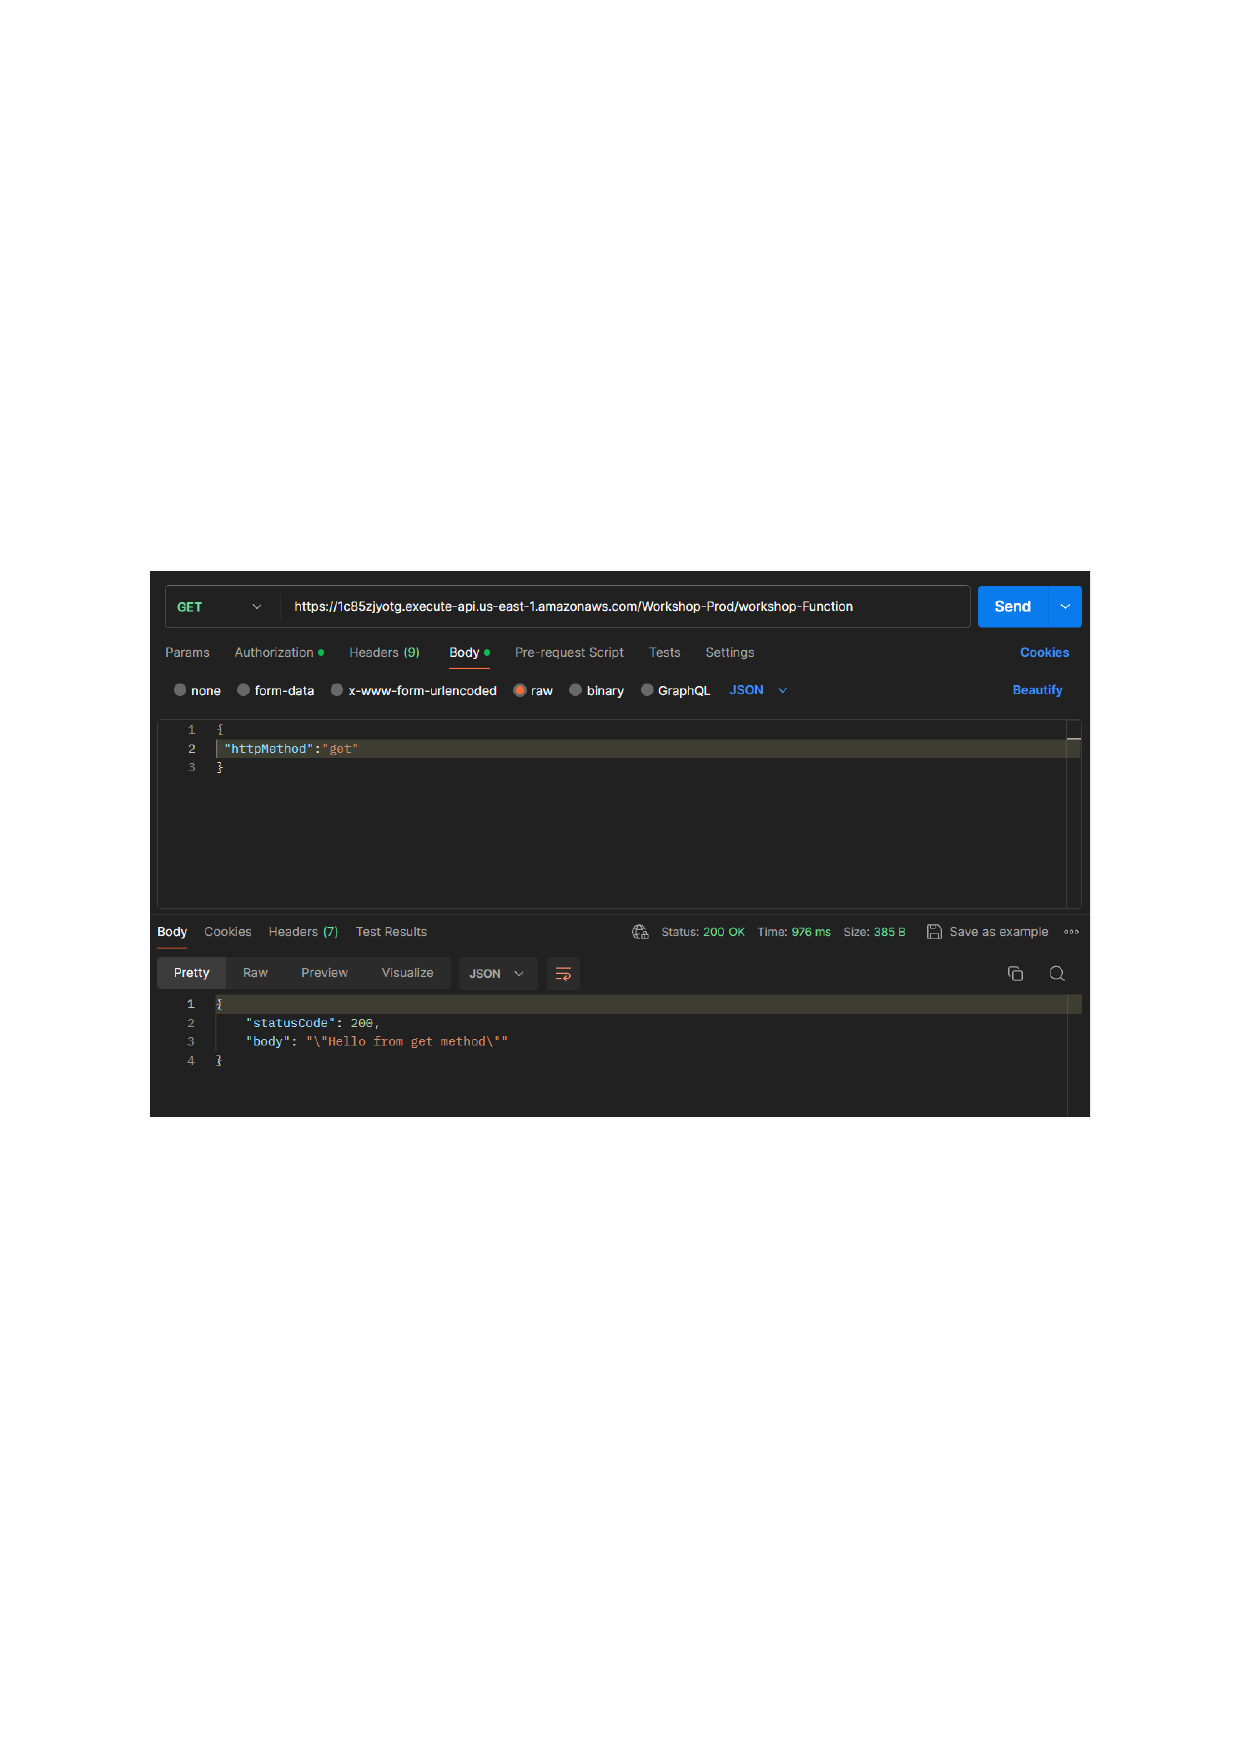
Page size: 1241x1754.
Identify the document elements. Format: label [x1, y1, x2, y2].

picture [150, 571, 1091, 1117]
